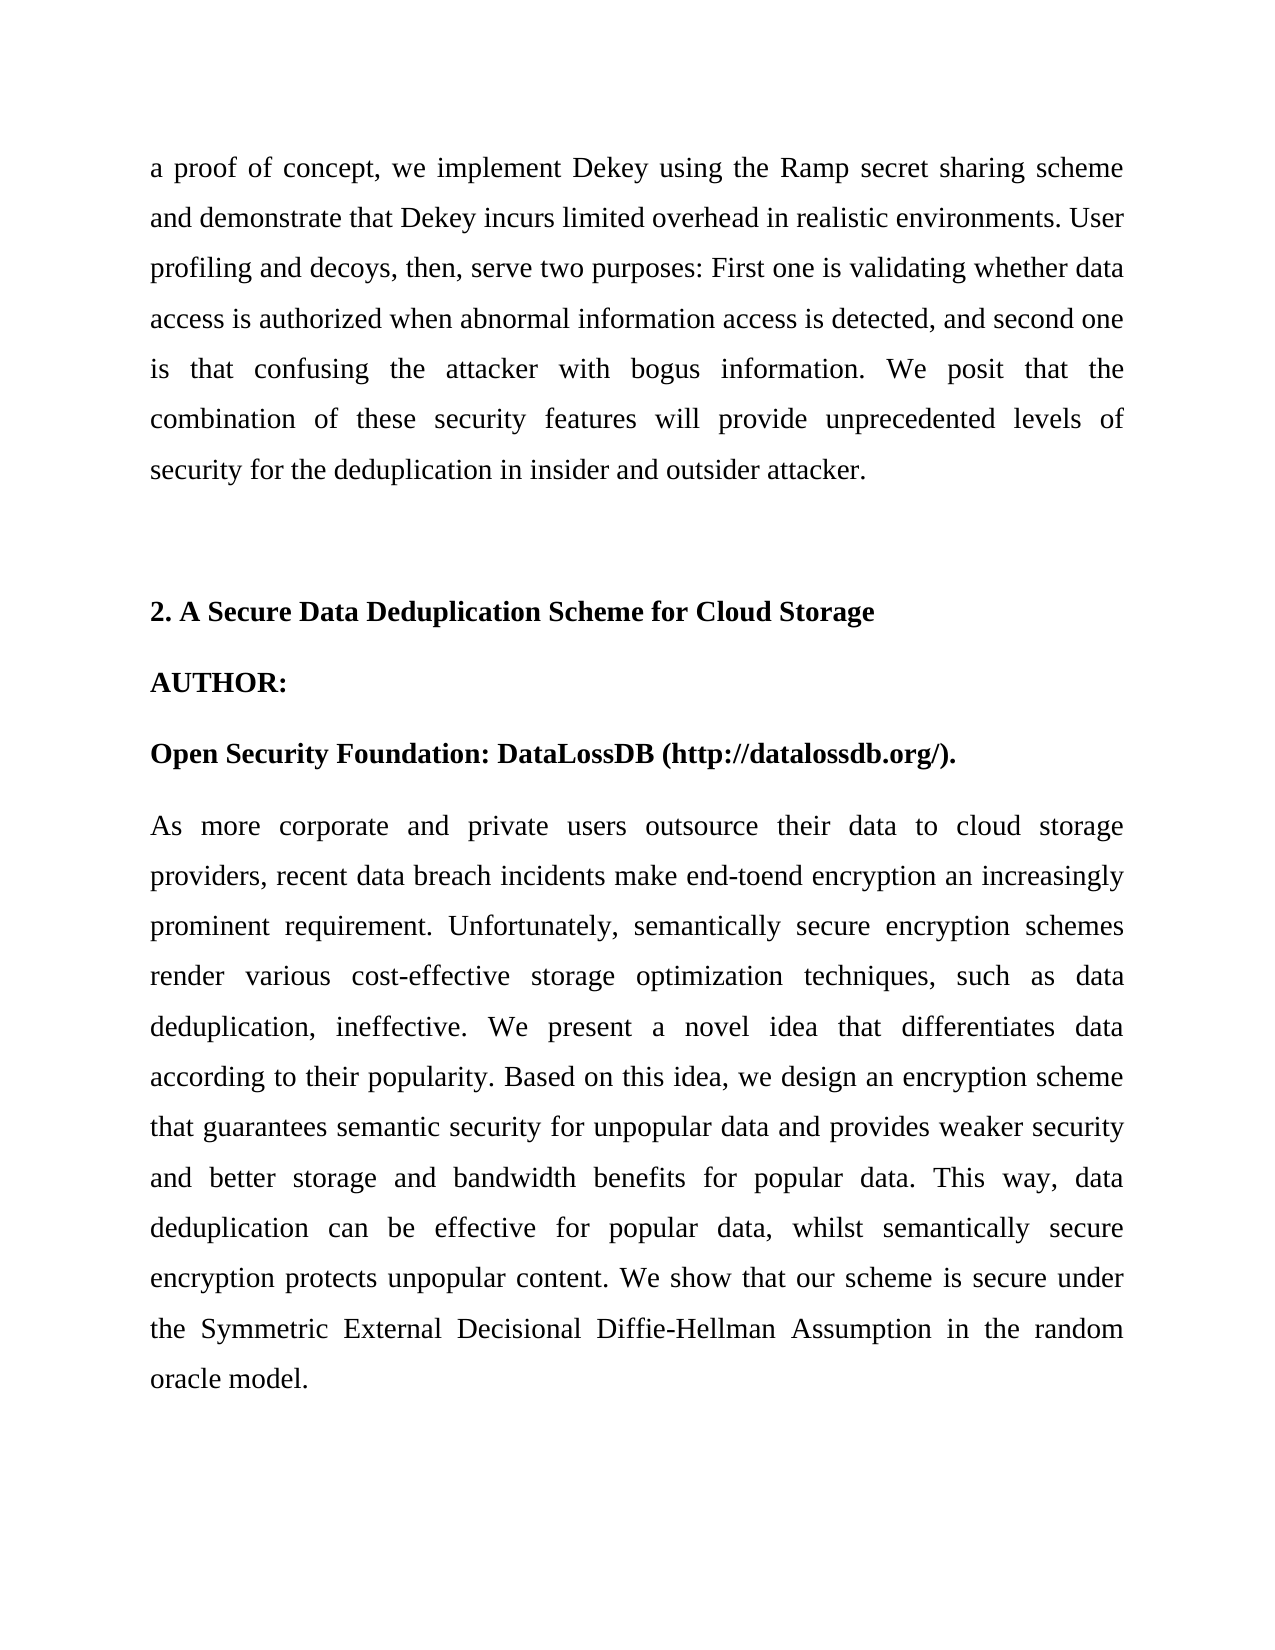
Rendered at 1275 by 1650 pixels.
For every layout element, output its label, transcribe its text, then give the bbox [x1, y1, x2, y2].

text AUTHOR: [150, 665, 1125, 699]
text As more corporate and private users outsource their data to cloud storage providers, recent data breach incidents make end-toend encryption an increasingly prominent requirement. Unfortunately, semantically secure encryption schemes render various cost-effective storage optimization techniques, such as data deduplication, ineffective. We present a novel idea that differentiates data according to their popularity. Based on this idea, we design an encryption scheme that guarantees semantic security for unpopular data and provides weaker security and better storage and bandwidth benefits for popular data. This way, data deduplication can be effective for popular data, whilst semantically secure encryption protects unpopular content. We show that our scheme is secure under the Symmetric External Decisional Diffie-Hellman Assumption in the random oracle model. [150, 808, 1125, 1394]
text 2. A Secure Data Deduplication Scheme for Cloud Storage [150, 594, 1125, 628]
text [150, 150, 1125, 485]
text Open Security Foundation: DataLossDB (http://datalossdb.org/). [150, 736, 1125, 770]
